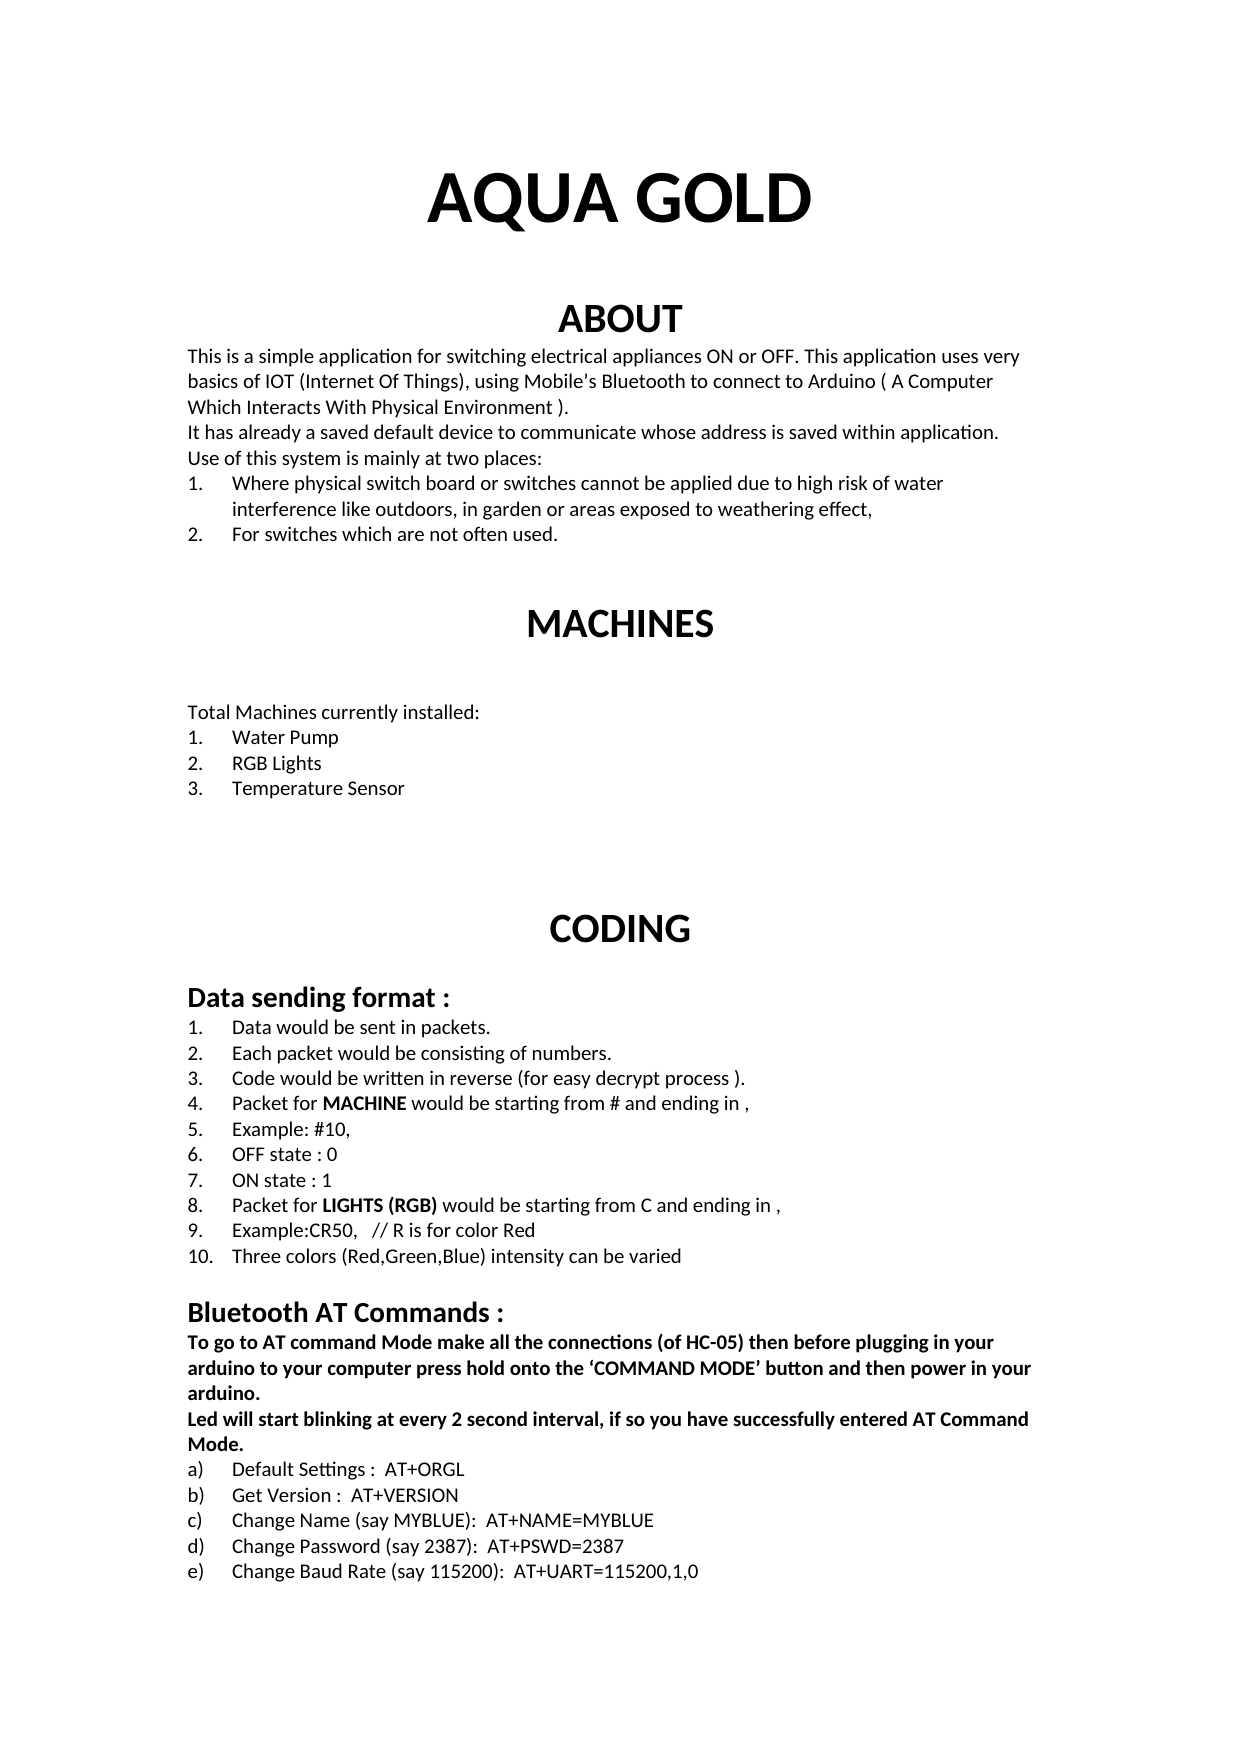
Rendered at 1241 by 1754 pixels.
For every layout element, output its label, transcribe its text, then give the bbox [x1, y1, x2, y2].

list To go to AT command Mode make all the connections (of HC-05) then before plugging in your arduino to your computer press hold onto the ‘COMMAND MODE’ button and then power in your arduino. [187, 1329, 1053, 1406]
list RGB Lights [187, 750, 1053, 775]
list Where physical switch board or switches cannot be applied due to high risk of water interference like outdoors, in garden or areas exposed to weathering effect, [187, 470, 1053, 521]
text MACHINES [187, 597, 1053, 648]
text Total Machines currently installed: [187, 699, 1053, 724]
list It has already a saved default device to communicate whose address is saved within application. [187, 419, 1053, 445]
list Change Baud Rate (say 115200): AT+UART=115200,1,0 [187, 1558, 1053, 1584]
list Code would be written in reverse (for easy decrypt process ). [187, 1065, 1053, 1091]
list Get Version : AT+VERSION [187, 1482, 1053, 1507]
list Change Password (say 2387): AT+PSWD=2387 [187, 1533, 1053, 1558]
list Led will start blinking at every 2 second interval, if so you have successfully entered AT Command Mode. [187, 1406, 1053, 1457]
list Water Pump [187, 724, 1053, 750]
list For switches which are not often used. [187, 521, 1053, 547]
list This is a simple application for switching electrical appliances ON or OFF. This application uses very basics of IOT (Internet Of Things), using Mobile’s Bluetooth to connect to Arduino ( A Computer Which Interacts With Physical Environment ). [187, 343, 1053, 419]
list Example:CR50, // R is for color Red [187, 1218, 1053, 1243]
list Use of this system is mainly at two places: [187, 445, 1053, 470]
list AQUA GOLD [187, 150, 1053, 242]
list ON state : 1 [187, 1167, 1053, 1192]
list Default Settings : AT+ORGL [187, 1457, 1053, 1482]
list Temperature Sensor [187, 775, 1053, 801]
list Three colors (Red,Green,Blue) intensity can be varied [187, 1243, 1053, 1268]
list OFF state : 0 [187, 1141, 1053, 1167]
list ABOUT [187, 292, 1053, 343]
list Packet for LIGHTS (RGB) would be starting from C and ending in , [187, 1192, 1053, 1218]
text CODING [187, 902, 1053, 953]
list Example: #10, [187, 1116, 1053, 1141]
list Bluetooth AT Commands : [187, 1294, 1053, 1329]
list Change Name (say MYBLUE): AT+NAME=MYBLUE [187, 1507, 1053, 1533]
list Packet for MACHINE would be starting from # and ending in , [187, 1091, 1053, 1116]
list Each packet would be consisting of numbers. [187, 1040, 1053, 1065]
list Data would be sent in packets. [187, 1014, 1053, 1040]
text Data sending format : [187, 979, 1053, 1014]
